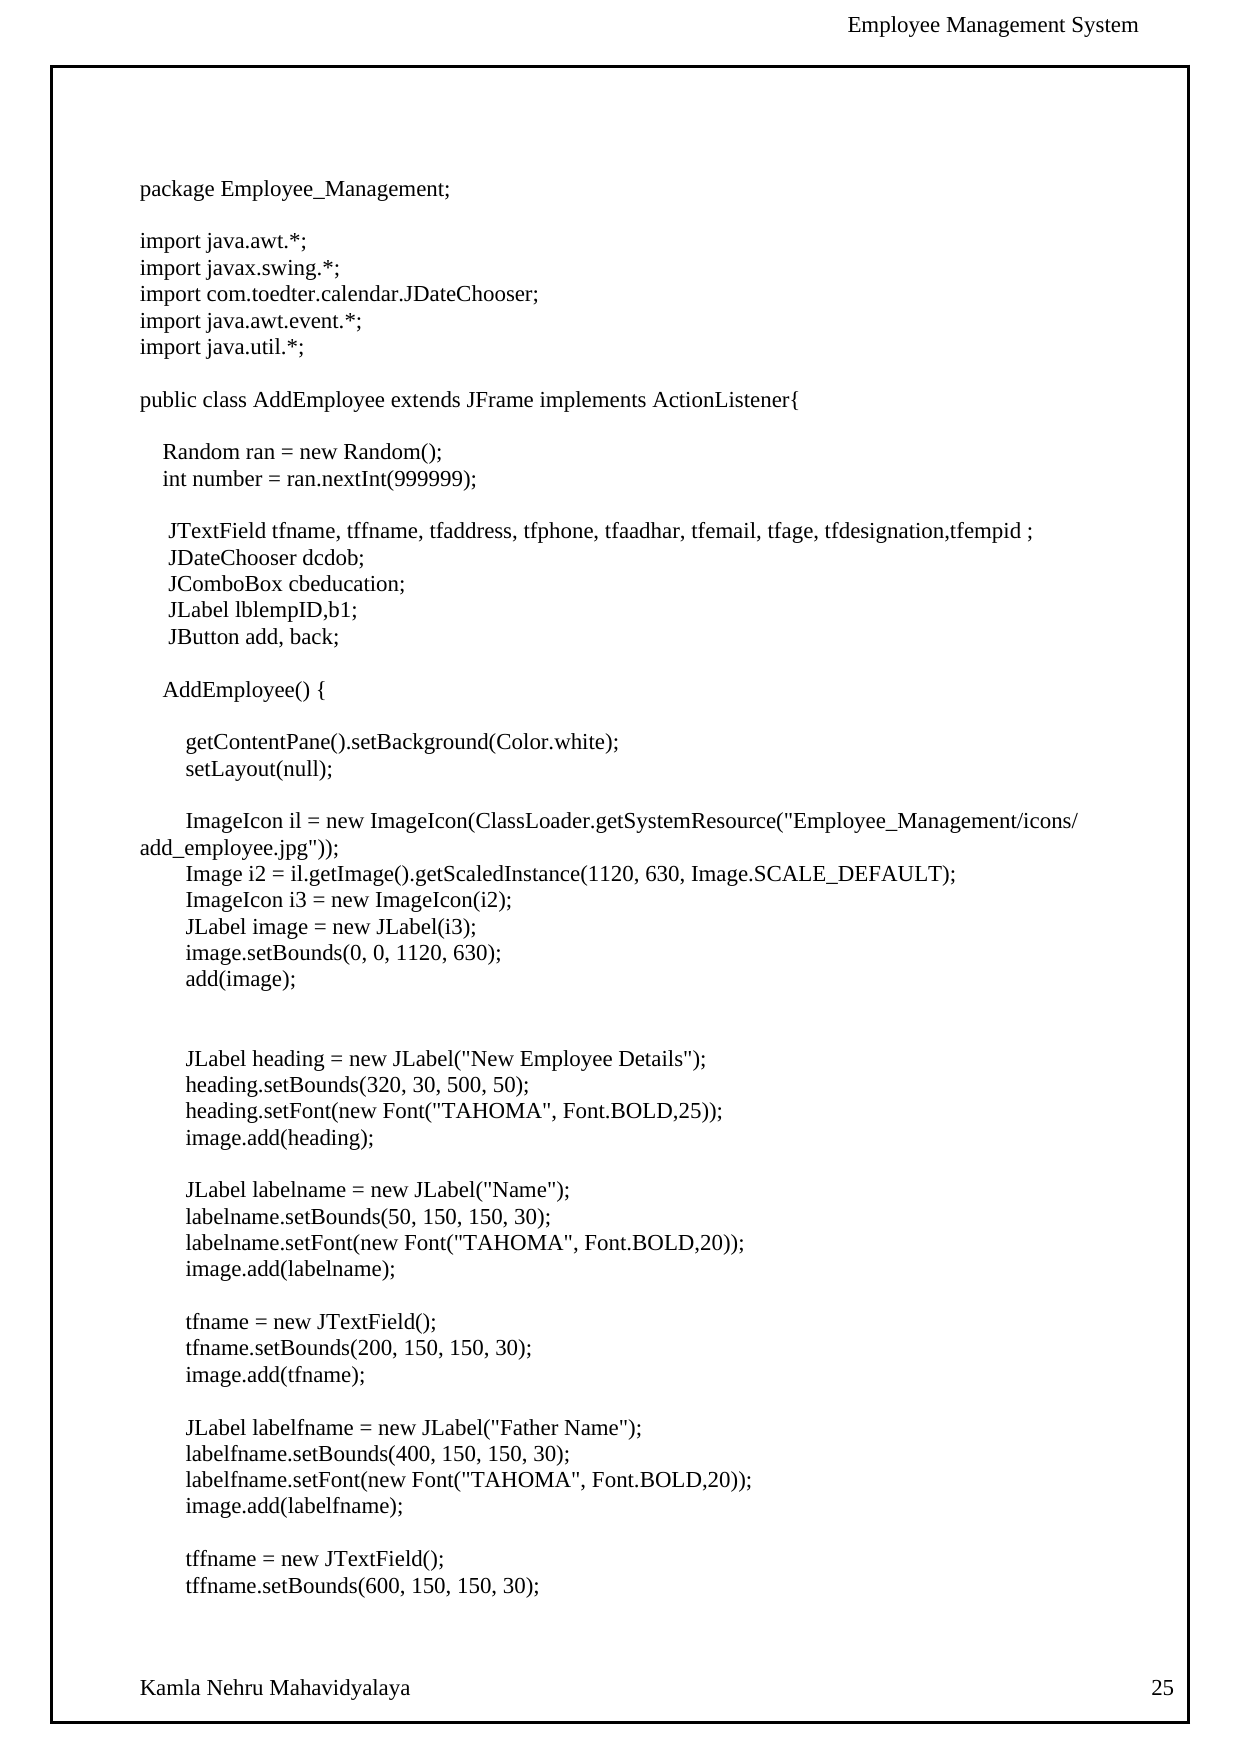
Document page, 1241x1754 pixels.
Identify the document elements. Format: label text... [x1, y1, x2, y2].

text Random ran = new Random(); [139, 438, 1173, 465]
text labelname.setBounds(50, 150, 150, 30); [139, 1203, 1173, 1229]
text getContentPane().setBackground(Color.white); [139, 728, 1173, 755]
text tfname.setBounds(200, 150, 150, 30); [139, 1334, 1173, 1361]
text setLayout(null); [139, 755, 1173, 781]
text AddEmployee() { [139, 676, 1173, 702]
text package Employee_Management; [139, 175, 1173, 201]
text image.add(tfname); [139, 1361, 1173, 1387]
text import java.awt.event.*; [139, 307, 1173, 333]
text tffname.setBounds(600, 150, 150, 30); [139, 1572, 1173, 1598]
text JDateChooser dcdob; [139, 544, 1173, 570]
text image.add(labelname); [139, 1255, 1173, 1282]
text heading.setFont(new Font("TAHOMA", Font.BOLD,25)); [139, 1097, 1173, 1124]
text JLabel labelname = new JLabel("Name"); [139, 1176, 1173, 1203]
text import java.awt.*; [139, 228, 1173, 254]
text JComboBox cbeducation; [139, 570, 1173, 597]
text JTextField tfname, tffname, tfaddress, tfphone, tfaadhar, tfemail, tfage, tfdesignation,tfempid ; [139, 517, 1173, 544]
text public class AddEmployee extends JFrame implements ActionListener{ [139, 386, 1173, 412]
text JButton add, back; [139, 623, 1173, 649]
text ImageIcon il = new ImageIcon(ClassLoader.getSystemResource("Employee_Management/icons/add_employee.jpg")); [139, 807, 1173, 860]
text tffname = new JTextField(); [139, 1545, 1173, 1572]
text ImageIcon i3 = new ImageIcon(i2); [139, 886, 1173, 913]
text Image i2 = il.getImage().getScaledInstance(1120, 630, Image.SCALE_DEFAULT); [139, 860, 1173, 886]
text JLabel labelfname = new JLabel("Father Name"); [139, 1413, 1173, 1440]
text image.add(labelfname); [139, 1493, 1173, 1519]
text heading.setBounds(320, 30, 500, 50); [139, 1071, 1173, 1097]
text JLabel heading = new JLabel("New Employee Details"); [139, 1044, 1173, 1071]
text labelname.setFont(new Font("TAHOMA", Font.BOLD,20)); [139, 1229, 1173, 1255]
text tfname = new JTextField(); [139, 1308, 1173, 1334]
text add(image); [139, 966, 1173, 992]
text image.add(heading); [139, 1124, 1173, 1150]
text import java.util.*; [139, 333, 1173, 359]
text image.setBounds(0, 0, 1120, 630); [139, 939, 1173, 966]
text import javax.swing.*; [139, 254, 1173, 280]
text JLabel image = new JLabel(i3); [139, 913, 1173, 939]
text import com.toedter.calendar.JDateChooser; [139, 280, 1173, 307]
text int number = ran.nextInt(999999); [139, 465, 1173, 491]
text labelfname.setBounds(400, 150, 150, 30); [139, 1440, 1173, 1466]
text labelfname.setFont(new Font("TAHOMA", Font.BOLD,20)); [139, 1466, 1173, 1493]
text JLabel lblempID,b1; [139, 597, 1173, 623]
